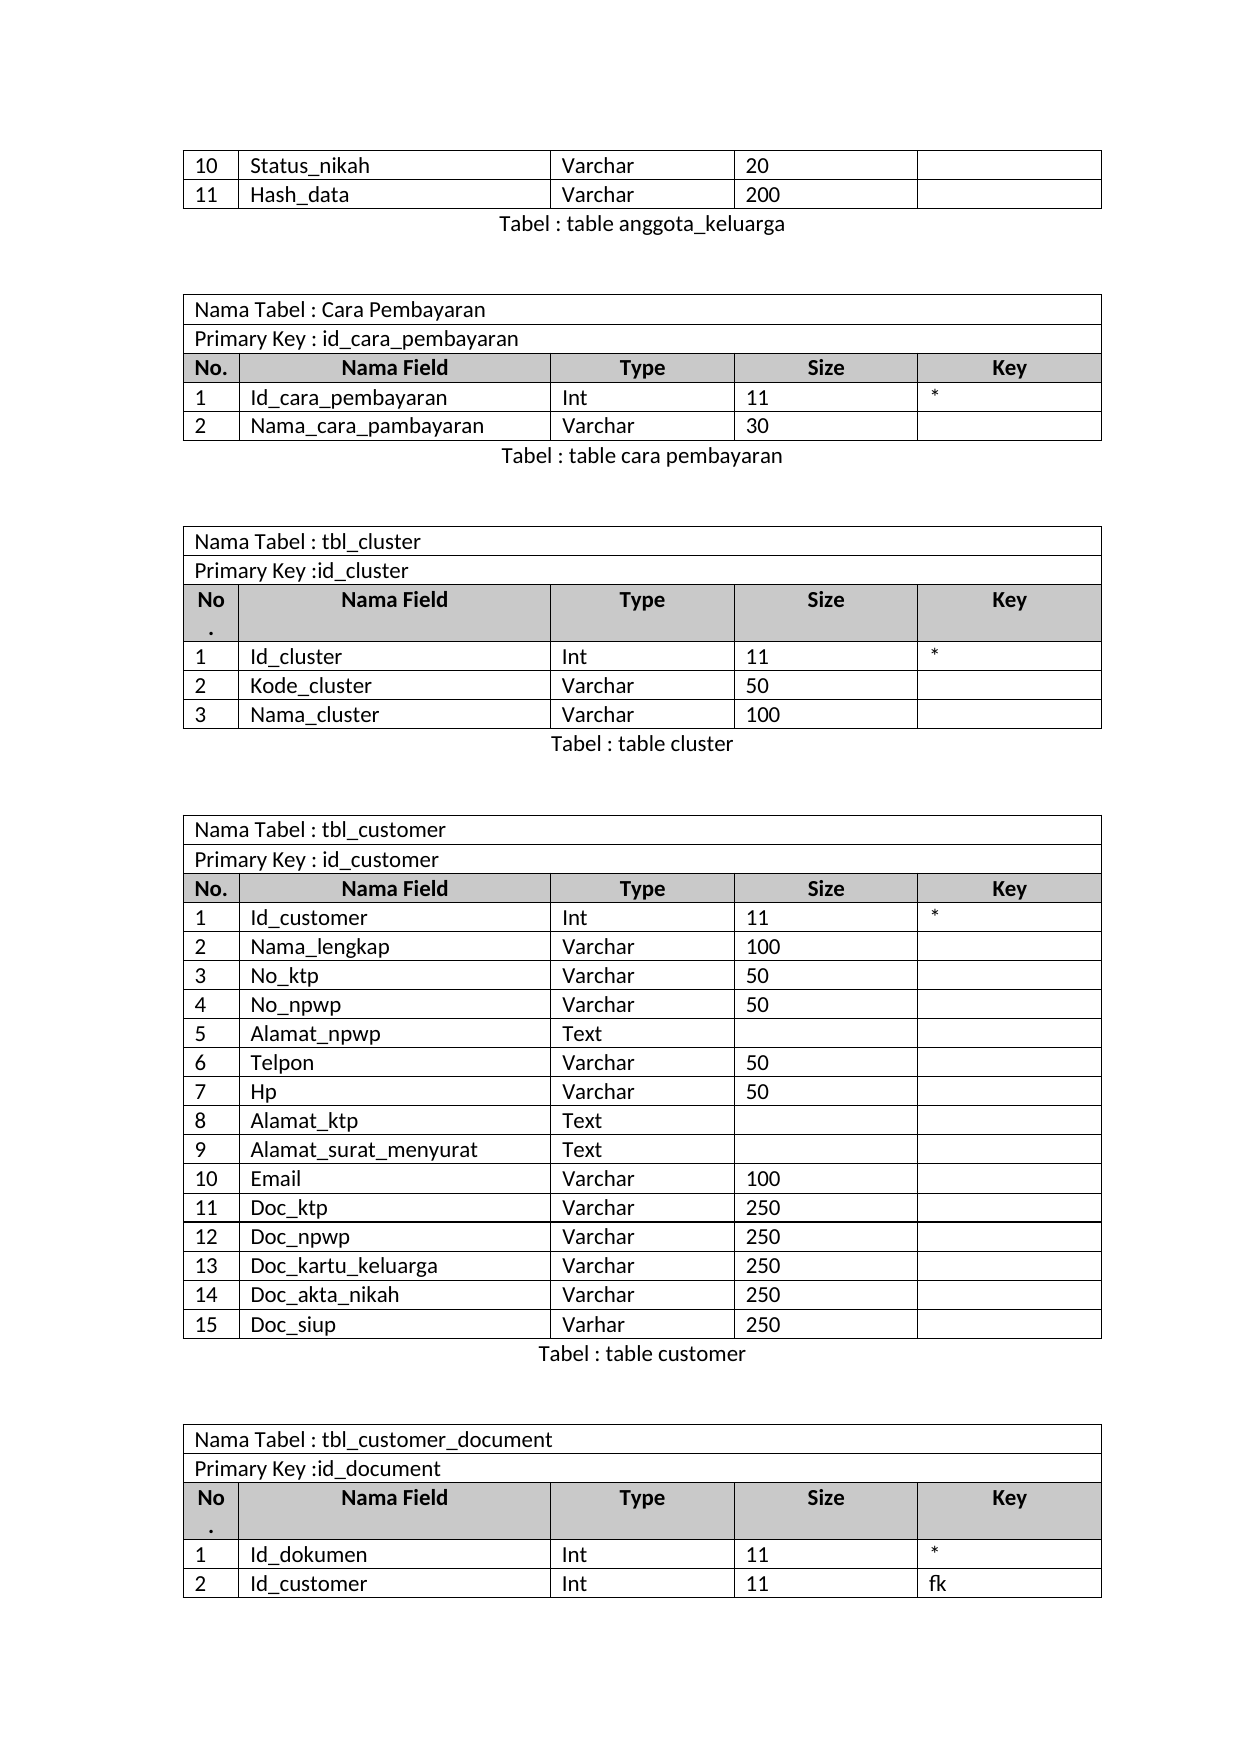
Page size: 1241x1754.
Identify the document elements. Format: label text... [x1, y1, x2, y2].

table_cell Varchar [551, 1281, 734, 1309]
table_cell * [918, 903, 1101, 931]
table_cell Size [735, 354, 917, 382]
table_cell [918, 671, 1101, 699]
table_cell 2 [184, 1569, 238, 1597]
table_cell Doc_ktp [240, 1194, 550, 1221]
table_cell 11 [184, 1194, 239, 1221]
table_cell 3 [184, 700, 238, 728]
table_cell [735, 1135, 917, 1163]
table_cell Kode_cluster [239, 671, 550, 699]
table_cell 11 [735, 1540, 917, 1568]
table_cell Id_customer [240, 903, 550, 931]
table_cell Telpon [240, 1048, 550, 1076]
table_cell 7 [184, 1077, 239, 1105]
list Tabel : table anggota_keluarga [194, 209, 1090, 237]
table_cell [918, 932, 1101, 960]
table_cell 11 [735, 383, 917, 411]
table_cell 200 [735, 180, 917, 208]
table_cell [918, 990, 1101, 1018]
table_cell Primary Key :id_document [184, 1454, 1101, 1482]
table_cell [735, 1019, 917, 1047]
table_cell [918, 1194, 1101, 1221]
table_cell * [918, 1540, 1101, 1568]
table_cell 8 [184, 1106, 239, 1134]
table_cell 250 [735, 1223, 917, 1251]
table_cell Primary Key : id_customer [184, 845, 1101, 873]
table_cell Int [551, 383, 734, 411]
table_cell [918, 1077, 1101, 1105]
table_cell Type [551, 874, 734, 902]
table_cell Nama Field [240, 354, 550, 382]
table_cell Varhar [551, 1310, 734, 1338]
table_cell 250 [735, 1281, 917, 1309]
table_cell Nama Field [240, 874, 550, 902]
table_cell 2 [184, 412, 239, 440]
table_cell 15 [184, 1310, 239, 1338]
table_cell Id_customer [239, 1569, 550, 1597]
table_cell Id_cluster [239, 642, 550, 670]
table_cell No. [184, 354, 239, 382]
table_cell Email [240, 1164, 550, 1192]
table_cell 250 [735, 1252, 917, 1279]
table_cell 30 [735, 412, 917, 440]
table_cell 11 [184, 180, 238, 208]
table_cell [918, 1019, 1101, 1047]
table_cell 11 [735, 1569, 917, 1597]
table_cell Status_nikah [239, 151, 550, 179]
table_cell 50 [735, 961, 917, 989]
table_cell 13 [184, 1252, 239, 1279]
table_cell Int [551, 903, 734, 931]
table_cell [918, 1252, 1101, 1279]
table_cell Varchar [551, 700, 734, 728]
table_cell Size [735, 874, 917, 902]
table_cell Int [551, 642, 734, 670]
list Tabel : table cluster [194, 729, 1090, 757]
table_cell 10 [184, 151, 238, 179]
table_cell No. [184, 874, 239, 902]
table_cell Hash_data [239, 180, 550, 208]
table_cell 50 [735, 990, 917, 1018]
table_header Nama Tabel : tbl_cluster [184, 527, 1101, 555]
table_cell Varchar [551, 932, 734, 960]
table_cell 3 [184, 961, 239, 989]
table_cell 50 [735, 1077, 917, 1105]
table_cell Type [551, 1483, 734, 1539]
table_cell [918, 1223, 1101, 1251]
table_cell 4 [184, 990, 239, 1018]
table_cell Doc_siup [240, 1310, 550, 1338]
table_cell Key [918, 585, 1101, 641]
table_cell 100 [735, 932, 917, 960]
table_cell 250 [735, 1310, 917, 1338]
table_cell 1 [184, 383, 239, 411]
table_cell Nama_lengkap [240, 932, 550, 960]
table_cell Varchar [551, 990, 734, 1018]
table_cell Varchar [551, 1194, 734, 1221]
table_header Nama Tabel : Cara Pembayaran [184, 295, 1101, 323]
table_cell [918, 1310, 1101, 1338]
table_cell [918, 961, 1101, 989]
table_cell 2 [184, 932, 239, 960]
table_cell Nama_cara_pambayaran [240, 412, 550, 440]
table_cell fk [918, 1569, 1101, 1597]
table_cell Doc_kartu_keluarga [240, 1252, 550, 1279]
table_cell 1 [184, 642, 238, 670]
table_cell 6 [184, 1048, 239, 1076]
table_cell Size [735, 585, 917, 641]
table_cell Alamat_npwp [240, 1019, 550, 1047]
table_cell 20 [735, 151, 917, 179]
table_cell Nama_cluster [239, 700, 550, 728]
table_cell Type [551, 354, 734, 382]
table_cell 1 [184, 1540, 238, 1568]
table_cell Varchar [551, 1164, 734, 1192]
table_cell 100 [735, 1164, 917, 1192]
table_cell Alamat_ktp [240, 1106, 550, 1134]
table_cell Text [551, 1106, 734, 1134]
table_cell Primary Key :id_cluster [184, 556, 1101, 584]
table_cell 12 [184, 1223, 239, 1251]
table_cell Key [918, 874, 1101, 902]
table_cell Int [551, 1569, 734, 1597]
table_cell Varchar [551, 412, 734, 440]
table_header Nama Tabel : tbl_customer_document [184, 1425, 1101, 1453]
table_cell Varchar [551, 151, 734, 179]
table_cell * [918, 383, 1101, 411]
table_cell Key [918, 354, 1101, 382]
table_cell Int [551, 1540, 734, 1568]
table_cell 14 [184, 1281, 239, 1309]
table_cell [918, 151, 1101, 179]
table_cell Primary Key : id_cara_pembayaran [184, 325, 1101, 352]
table_cell [918, 412, 1101, 440]
table_cell Varchar [551, 1048, 734, 1076]
table_cell Doc_akta_nikah [240, 1281, 550, 1309]
table_cell [918, 1281, 1101, 1309]
table_cell [918, 1135, 1101, 1163]
table_cell Hp [240, 1077, 550, 1105]
table_cell No_ktp [240, 961, 550, 989]
table_cell 11 [735, 903, 917, 931]
table_cell * [918, 642, 1101, 670]
list Tabel : table customer [194, 1339, 1090, 1367]
table_cell 5 [184, 1019, 239, 1047]
table_cell Varchar [551, 1077, 734, 1105]
table_cell No. [184, 1483, 238, 1539]
table_cell 100 [735, 700, 917, 728]
table_cell Nama Field [239, 585, 550, 641]
table_cell Key [918, 1483, 1101, 1539]
table_cell 11 [735, 642, 917, 670]
table_cell Doc_npwp [240, 1223, 550, 1251]
table_cell Id_dokumen [239, 1540, 550, 1568]
table_cell Varchar [551, 1223, 734, 1251]
table_cell 250 [735, 1194, 917, 1221]
table_cell [918, 1164, 1101, 1192]
table_cell Varchar [551, 180, 734, 208]
table_cell 9 [184, 1135, 239, 1163]
table_cell Id_cara_pembayaran [240, 383, 550, 411]
table_cell Varchar [551, 961, 734, 989]
table_cell 50 [735, 671, 917, 699]
table_cell Varchar [551, 671, 734, 699]
table_cell 50 [735, 1048, 917, 1076]
table_cell [735, 1106, 917, 1134]
list Tabel : table cara pembayaran [194, 441, 1090, 469]
table_cell Varchar [551, 1252, 734, 1279]
table_cell Text [551, 1135, 734, 1163]
table_cell Text [551, 1019, 734, 1047]
table_cell 1 [184, 903, 239, 931]
table_cell No_npwp [240, 990, 550, 1018]
table_cell Nama Field [239, 1483, 550, 1539]
table_cell [918, 1106, 1101, 1134]
table_cell 2 [184, 671, 238, 699]
table_cell Alamat_surat_menyurat [240, 1135, 550, 1163]
table_cell [918, 1048, 1101, 1076]
table_cell [918, 700, 1101, 728]
table_cell [918, 180, 1101, 208]
table_cell 10 [184, 1164, 239, 1192]
table_cell No. [184, 585, 238, 641]
table_cell Type [551, 585, 734, 641]
table_header Nama Tabel : tbl_customer [184, 816, 1101, 844]
table_cell Size [735, 1483, 917, 1539]
